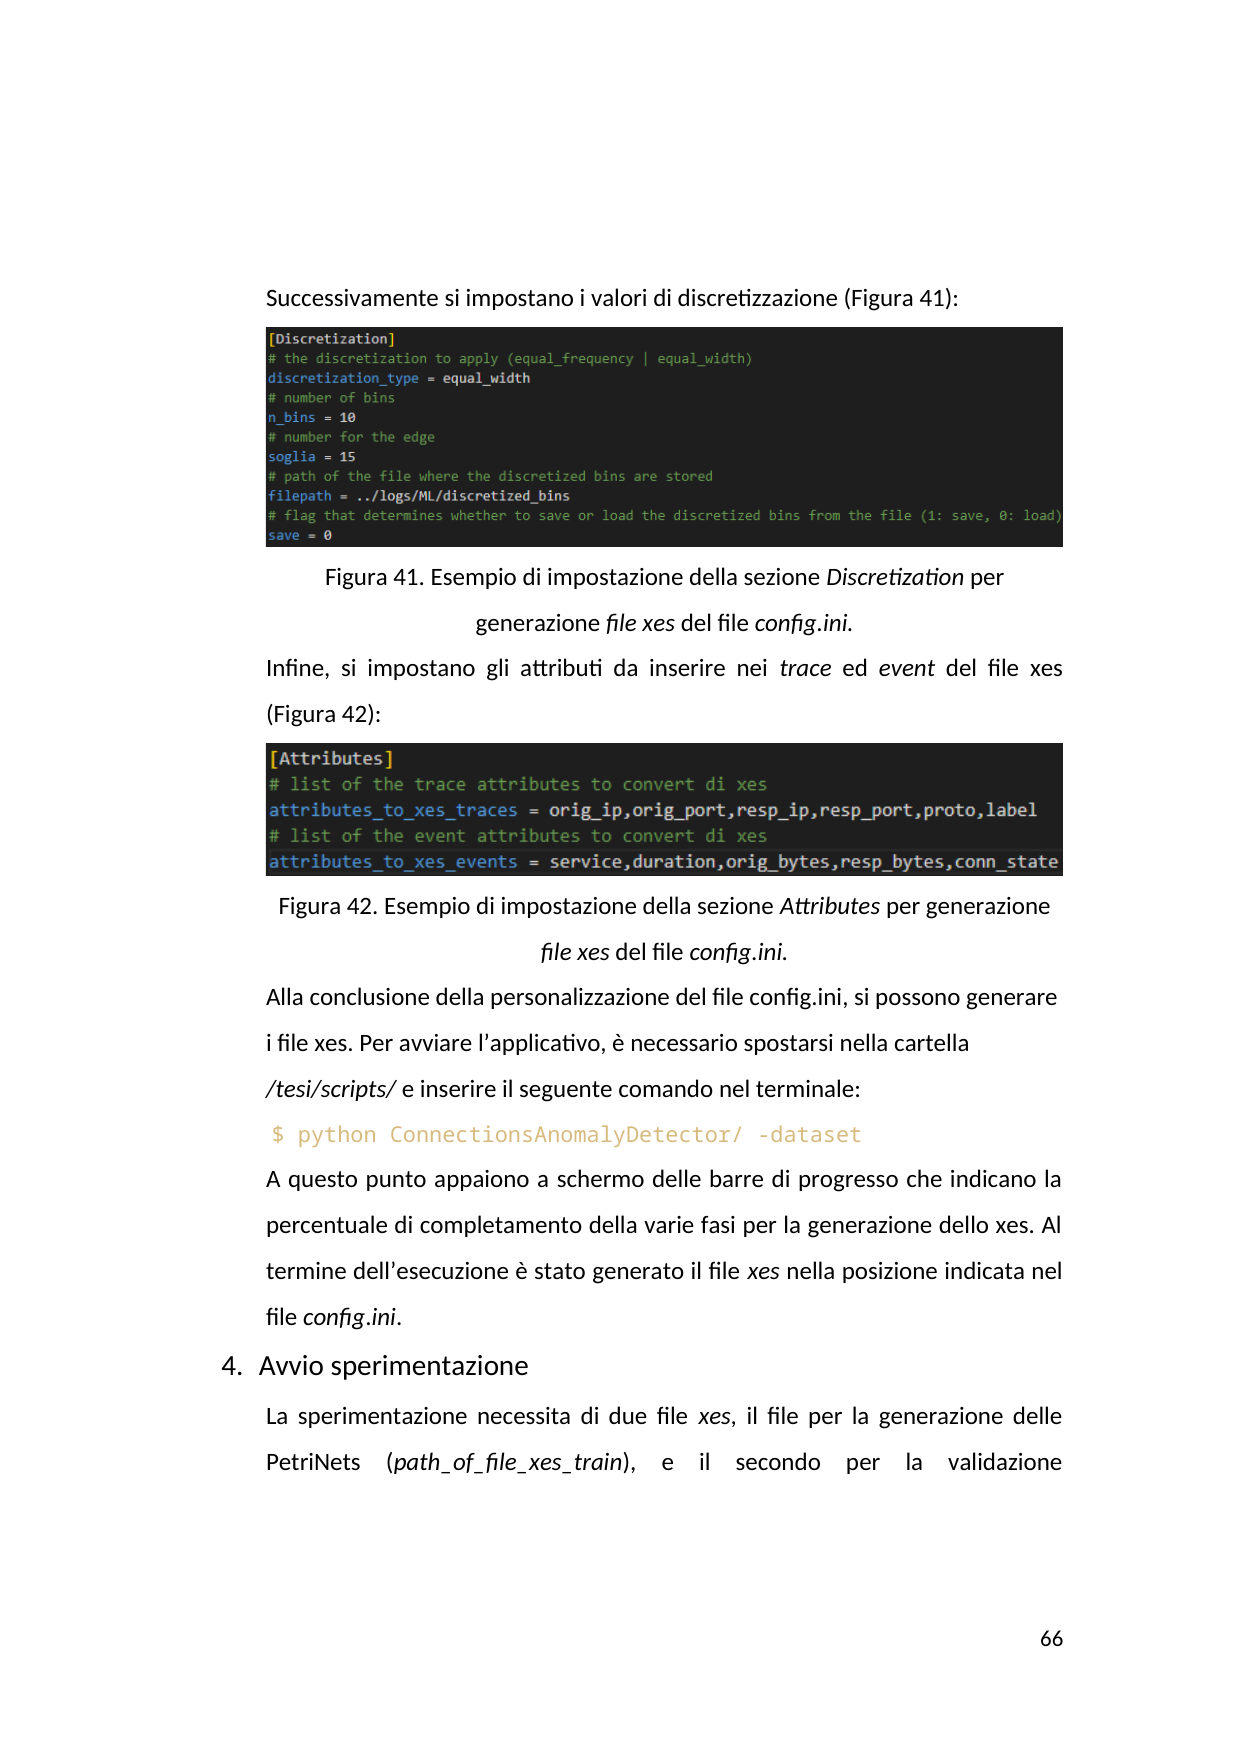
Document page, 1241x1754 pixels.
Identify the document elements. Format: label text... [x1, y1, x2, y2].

list Figura 41. Esempio di impostazione della sezione Discretization per generazione file xes del file config.ini. [266, 561, 1063, 637]
list Successivamente si impostano i valori di discretizzazione (Figura 41): [266, 282, 1063, 312]
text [266, 1400, 1063, 1476]
list Avvio sperimentazione [221, 1347, 1063, 1382]
text $ python ConnectionsAnomalyDetector/ -dataset [266, 1118, 1063, 1148]
text A questo punto appaiono a schermo delle barre di progresso che indicano la percentuale di completamento della varie fasi per la generazione dello xes. Al termine dell’esecuzione è stato generato il file xes nella posizione indicata nel file config.ini. [266, 1164, 1063, 1331]
picture [265, 327, 1063, 547]
picture [265, 743, 1063, 876]
list Figura 42. Esempio di impostazione della sezione Attributes per generazione file xes del file config.ini. [266, 890, 1063, 966]
list Infine, si impostano gli attributi da inserire nei trace ed event del file xes (Figura 42): [266, 652, 1063, 729]
list Alla conclusione della personalizzazione del file config.ini, si possono generare i file xes. Per avviare l’applicativo, è necessario spostarsi nella cartella /tesi/scripts/ e inserire il seguente comando nel terminale: [266, 981, 1063, 1103]
